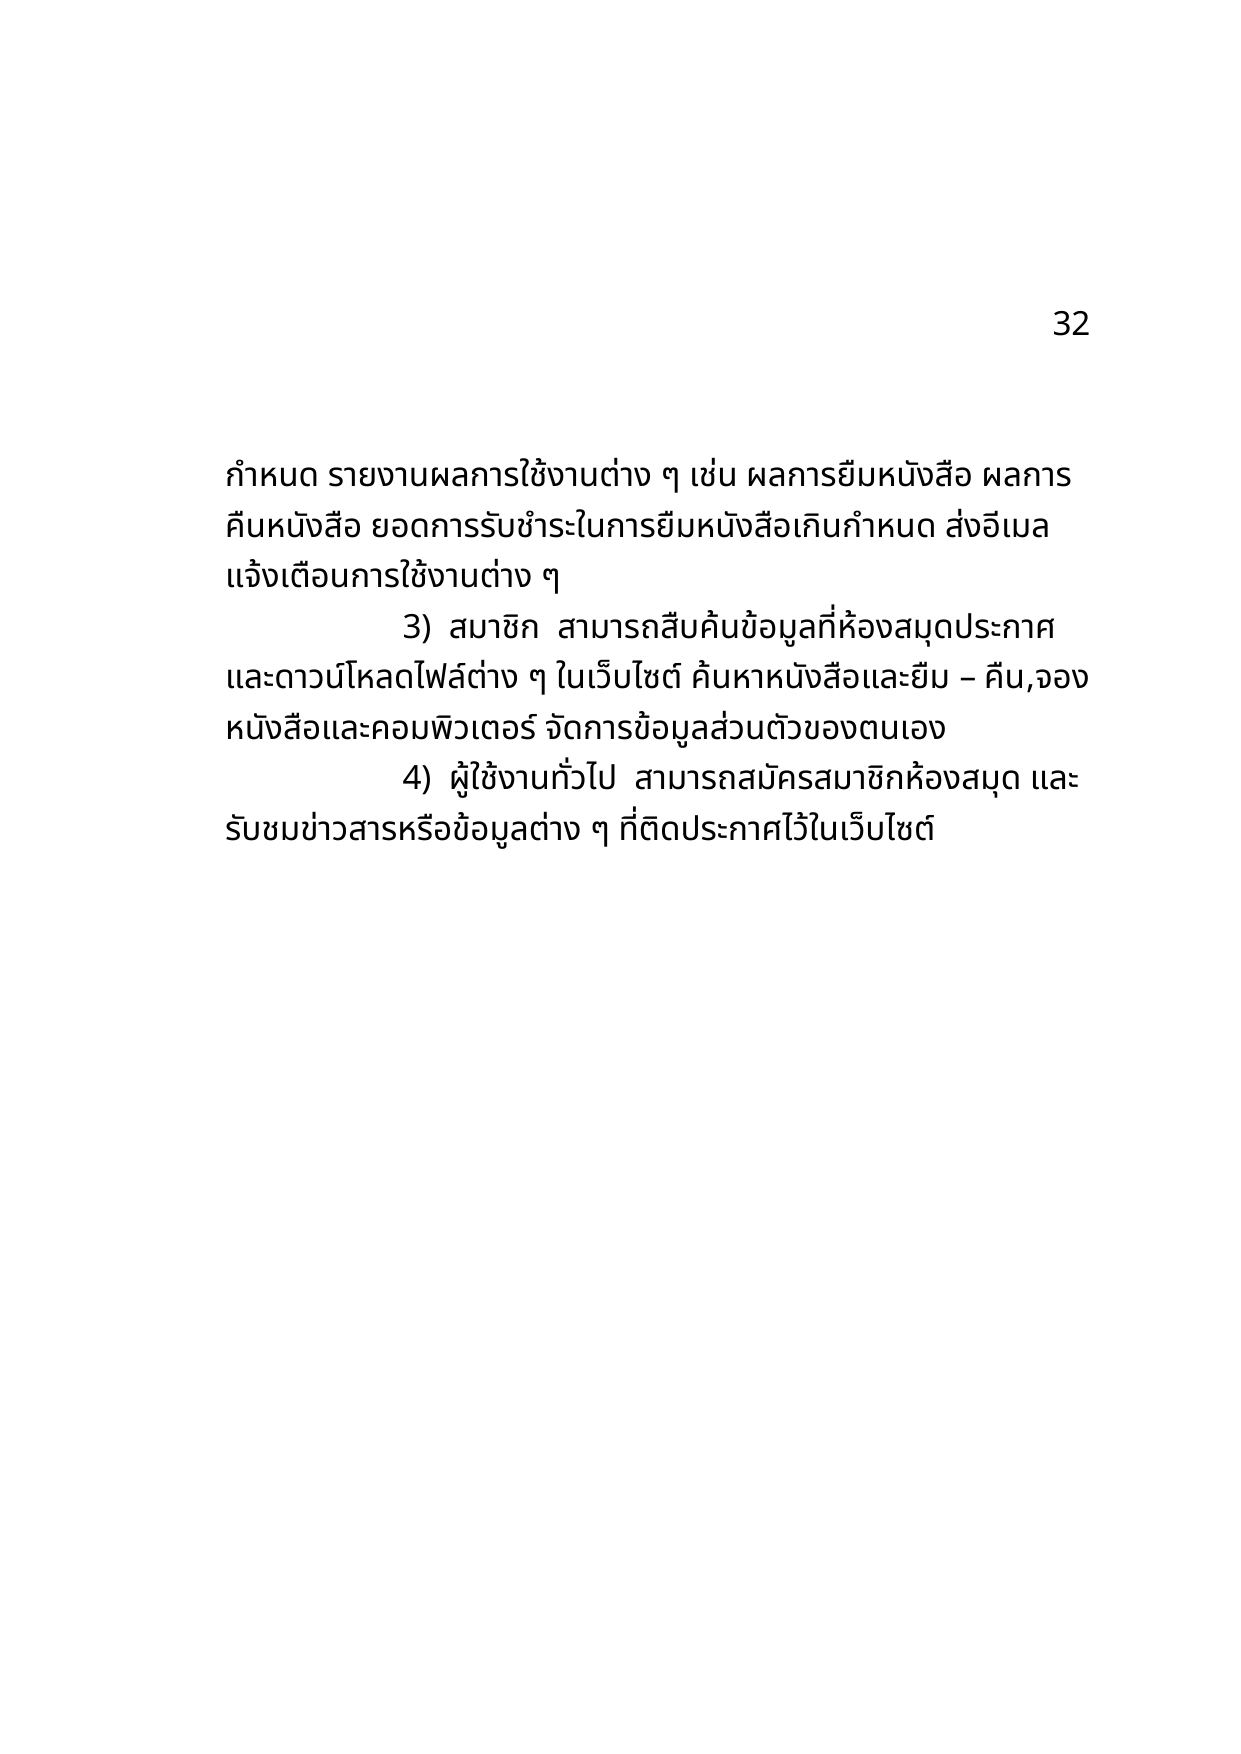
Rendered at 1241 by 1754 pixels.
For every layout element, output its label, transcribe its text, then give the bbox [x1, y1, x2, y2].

text 3) สมาชิก สามารถสืบค้นข้อมูลที่ห้องสมุดประกาศและดาวน์โหลดไฟล์ต่าง ๆ ในเว็บไซต์ ค้นหาหนังสือและยืม – คืน,จองหนังสือและคอมพิวเตอร์ จัดการข้อมูลส่วนตัวของตนเอง [225, 602, 1090, 754]
text 4) ผู้ใช้งานทั่วไป สามารถสมัครสมาชิกห้องสมุด และรับชมข่าวสารหรือข้อมูลต่าง ๆ ที่ติดประกาศไว้ในเว็บไซต์ [225, 754, 1090, 855]
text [225, 451, 1090, 602]
